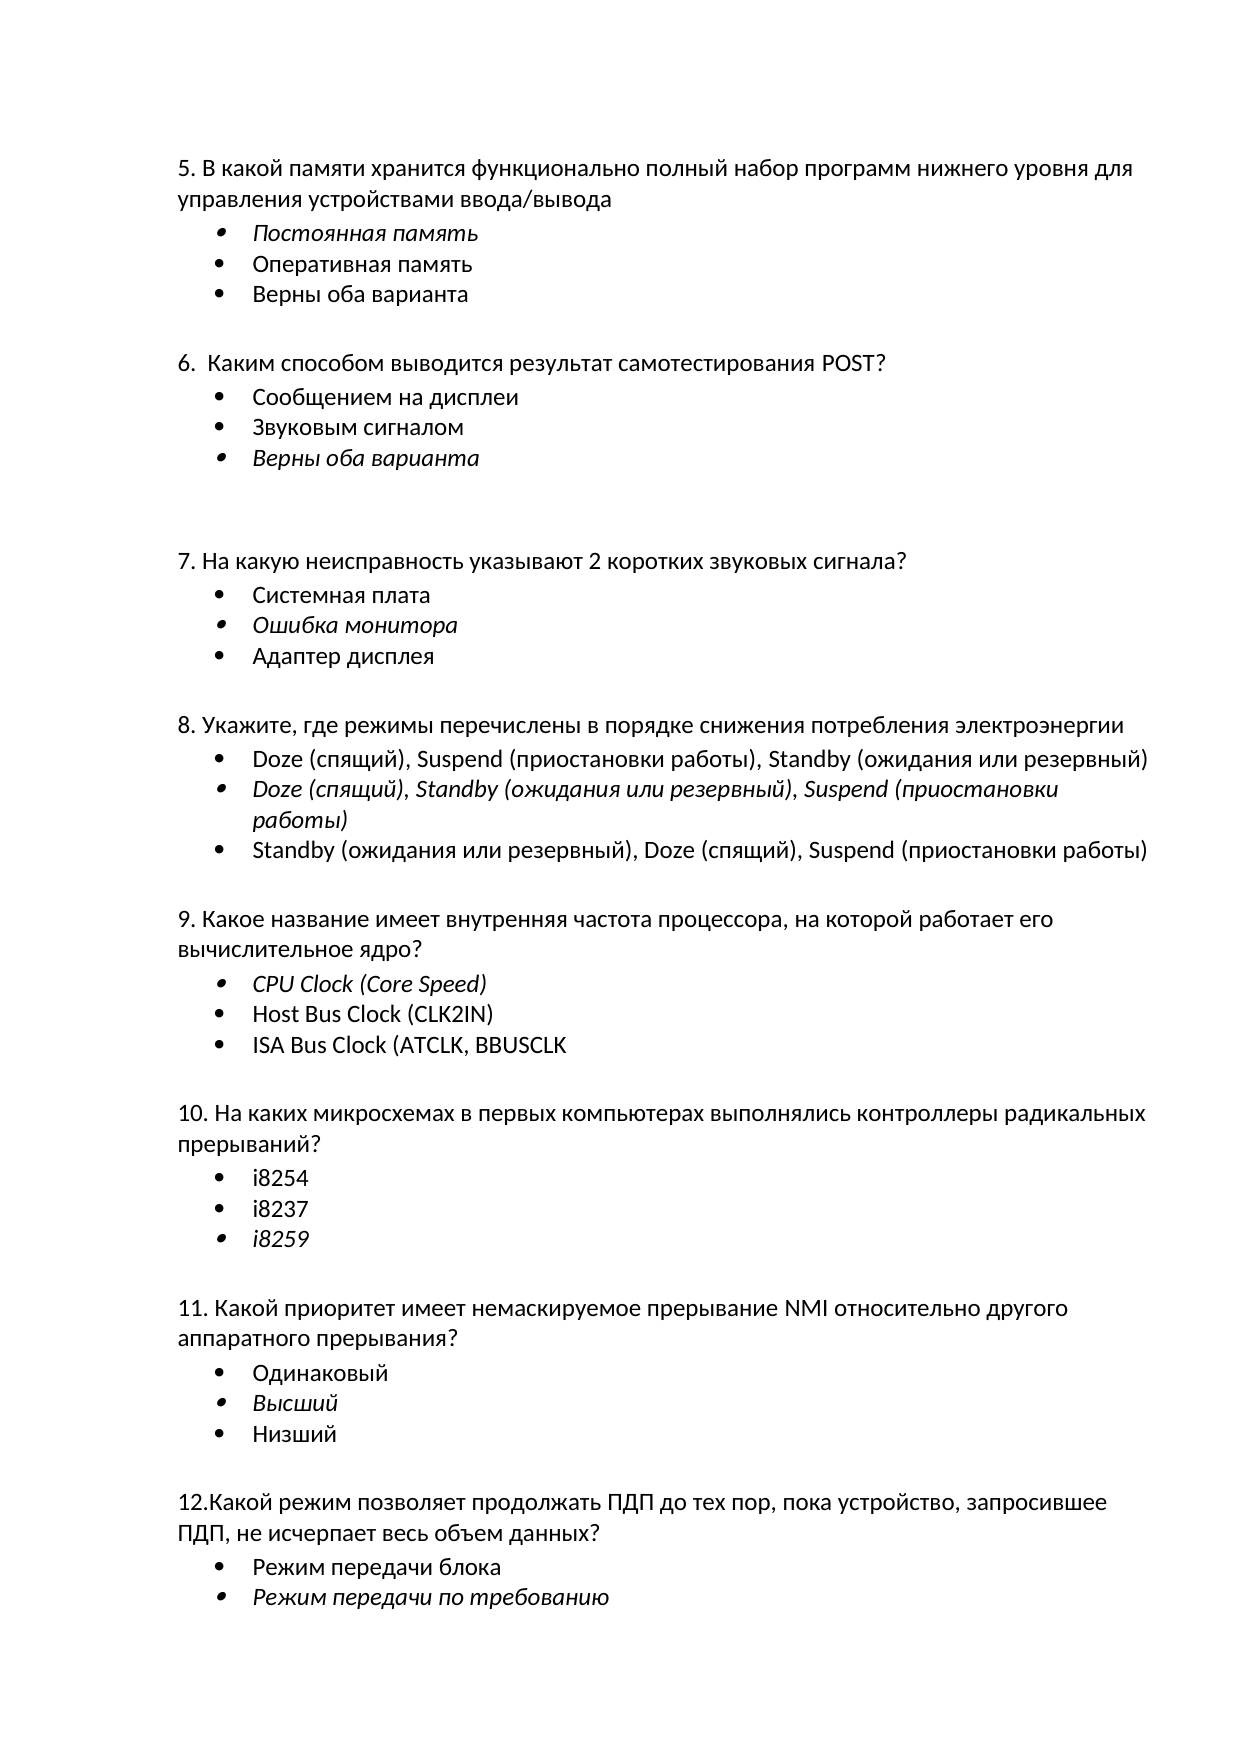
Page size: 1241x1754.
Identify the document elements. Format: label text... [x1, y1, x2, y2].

list Standby (ожидания или резервный), Doze (спящий), Suspend (приостановки работы) [215, 834, 1152, 865]
text 12.Какой режим позволяет продолжать ПДП до тех пор, пока устройство, запросившее ПДП, не исчерпает весь объем данных? [177, 1486, 1152, 1547]
list Высший [215, 1387, 1152, 1418]
list Host Bus Clock (CLK2IN) [215, 998, 1152, 1029]
text 6. Каким способом выводится результат самотестирования POST? [177, 347, 1152, 377]
list Ошибка монитора [215, 610, 1152, 640]
list Doze (спящий), Standby (ожидания или резервный), Suspend (приостановки работы) [215, 773, 1152, 834]
text 11. Какой приоритет имеет немаскируемое прерывание NMI относительно другого аппаратного прерывания? [177, 1292, 1152, 1353]
list Режим передачи блока [215, 1551, 1152, 1582]
list Адаптер дисплея [215, 640, 1152, 671]
text 5. В какой памяти хранится функционально полный набор программ нижнего уровня для управления устройствами ввода/вывода [177, 152, 1152, 213]
list Постоянная память [215, 217, 1152, 248]
text 9. Какое название имеет внутренняя частота процессора, на которой работает его вычислительное ядро? [177, 903, 1152, 964]
list Оперативная память [215, 248, 1152, 278]
list i8259 [215, 1223, 1152, 1254]
list ISA Bus Clock (ATCLK, BBUSCLK [215, 1029, 1152, 1059]
list i8254 [215, 1162, 1152, 1193]
list Режим передачи по требованию [215, 1582, 1152, 1612]
list Звуковым сигналом [215, 412, 1152, 442]
list Одинаковый [215, 1357, 1152, 1387]
list Верны оба варианта [215, 278, 1152, 309]
list i8237 [215, 1193, 1152, 1223]
list Системная плата [215, 579, 1152, 610]
list Сообщением на дисплеи [215, 381, 1152, 412]
list Низший [215, 1418, 1152, 1448]
list Верны оба варианта [215, 442, 1152, 473]
list CPU Clock (Core Speed) [215, 968, 1152, 998]
text 10. На каких микросхемах в первых компьютерах выполнялись контроллеры радикальных прерываний? [177, 1097, 1152, 1158]
text 8. Укажите, где режимы перечислены в порядке снижения потребления электроэнергии [177, 709, 1152, 739]
text 7. На какую неисправность указывают 2 коротких звуковых сигнала? [177, 545, 1152, 575]
list Doze (спящий), Suspend (приостановки работы), Standby (ожидания или резервный) [215, 743, 1152, 773]
